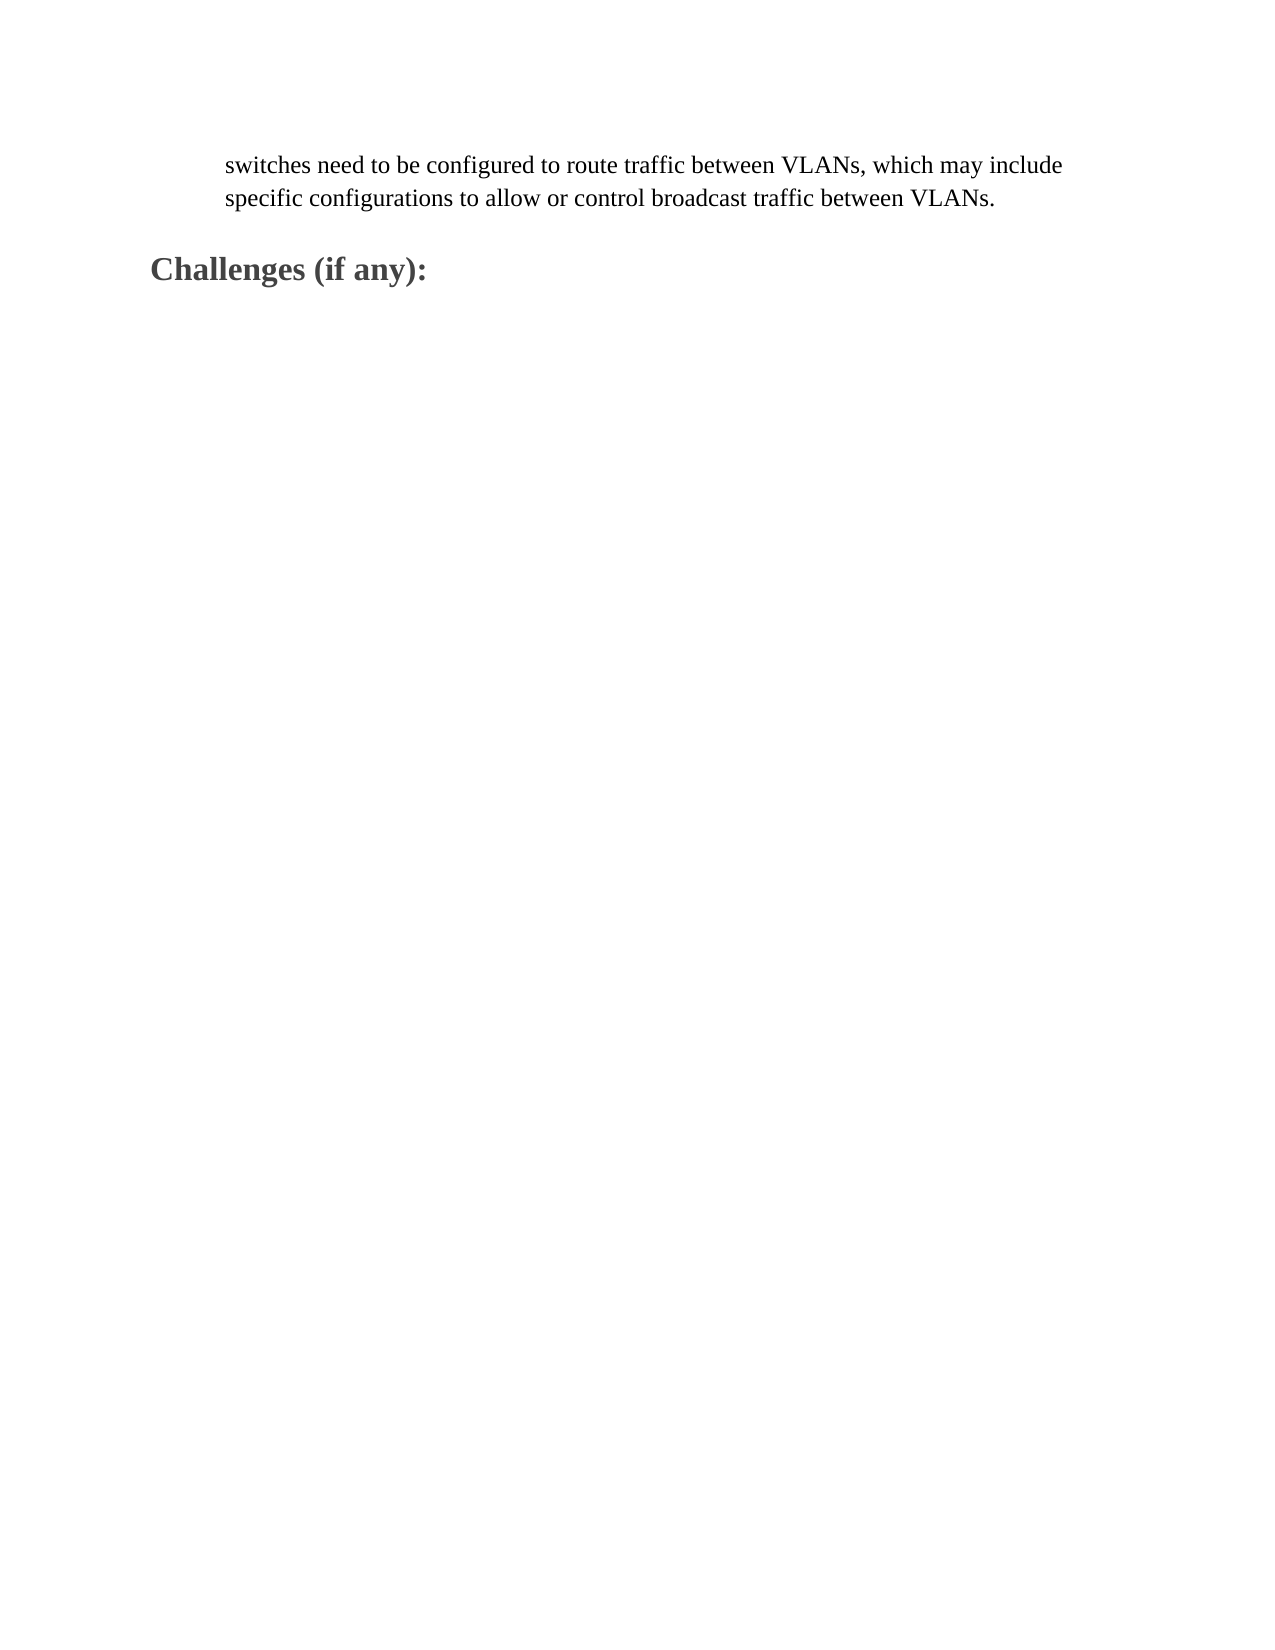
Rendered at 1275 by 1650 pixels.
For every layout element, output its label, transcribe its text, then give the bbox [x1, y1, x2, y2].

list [225, 150, 1125, 212]
subtitle Challenges (if any): [150, 249, 1125, 288]
